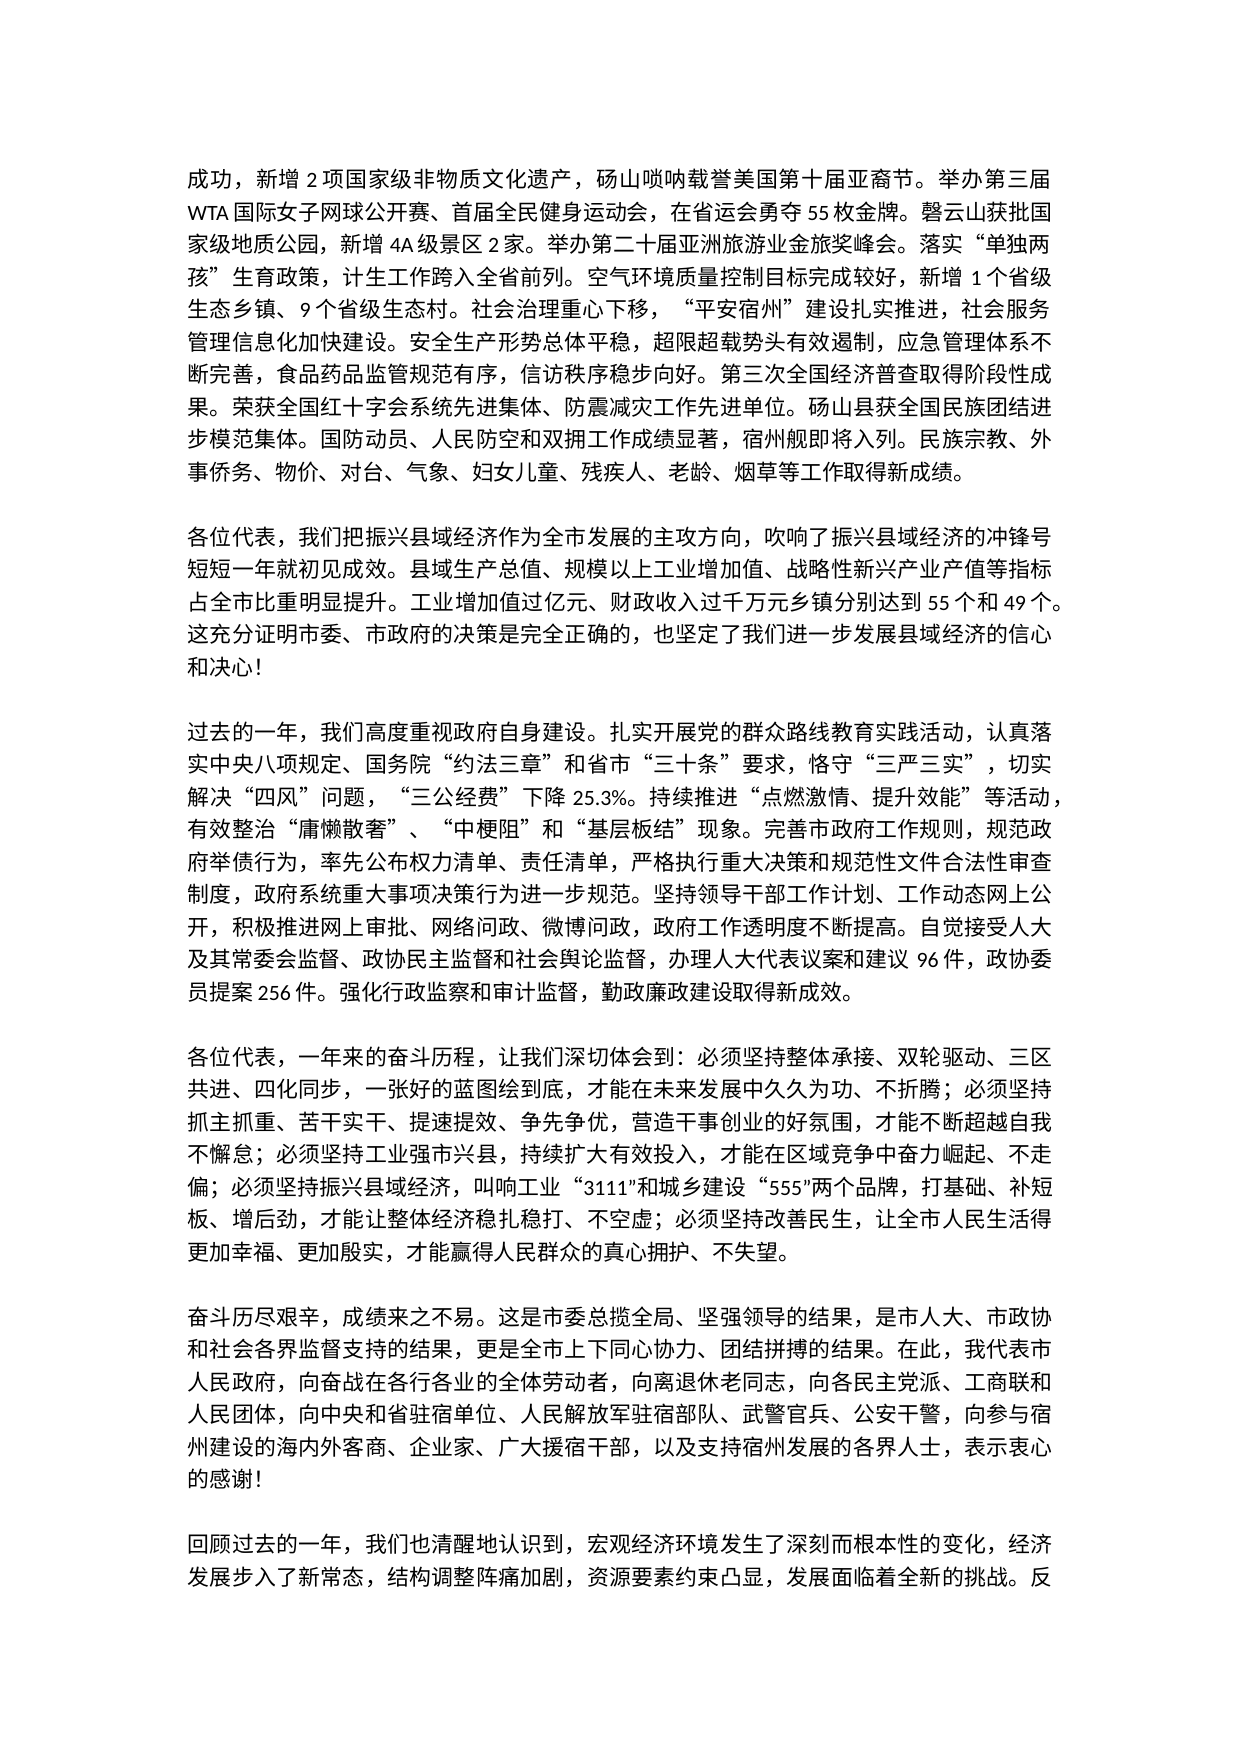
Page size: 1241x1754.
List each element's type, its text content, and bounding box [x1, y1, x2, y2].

text 各位代表，我们把振兴县域经济作为全市发展的主攻方向，吹响了振兴县域经济的冲锋号，短短一年就初见成效。县域生产总值、规模以上工业增加值、战略性新兴产业产值等指标占全市比重明显提升。工业增加值过亿元、财政收入过千万元乡镇分别达到55个和49个。这充分证明市委、市政府的决策是完全正确的，也坚定了我们进一步发展县域经济的信心和决心！ [187, 519, 1053, 682]
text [187, 162, 1053, 487]
text 过去的一年，我们高度重视政府自身建设。扎实开展党的群众路线教育实践活动，认真落实中央八项规定、国务院“约法三章”和省市“三十条”要求，恪守“三严三实”，切实解决“四风”问题，“三公经费”下降25.3%。持续推进“点燃激情、提升效能”等活动，有效整治“庸懒散奢”、“中梗阻”和“基层板结”现象。完善市政府工作规则，规范政府举债行为，率先公布权力清单、责任清单，严格执行重大决策和规范性文件合法性审查制度，政府系统重大事项决策行为进一步规范。坚持领导干部工作计划、工作动态网上公开，积极推进网上审批、网络问政、微博问政，政府工作透明度不断提高。自觉接受人大及其常委会监督、政协民主监督和社会舆论监督，办理人大代表议案和建议96件，政协委员提案256件。强化行政监察和审计监督，勤政廉政建设取得新成效。 [187, 714, 1053, 1007]
text 奋斗历尽艰辛，成绩来之不易。这是市委总揽全局、坚强领导的结果，是市人大、市政协和社会各界监督支持的结果，更是全市上下同心协力、团结拼搏的结果。在此，我代表市人民政府，向奋战在各行各业的全体劳动者，向离退休老同志，向各民主党派、工商联和人民团体，向中央和省驻宿单位、人民解放军驻宿部队、武警官兵、公安干警，向参与宿州建设的海内外客商、企业家、广大援宿干部，以及支持宿州发展的各界人士，表示衷心的感谢！ [187, 1299, 1053, 1494]
text 各位代表，一年来的奋斗历程，让我们深切体会到：必须坚持整体承接、双轮驱动、三区共进、四化同步，一张好的蓝图绘到底，才能在未来发展中久久为功、不折腾；必须坚持抓主抓重、苦干实干、提速提效、争先争优，营造干事创业的好氛围，才能不断超越自我、不懈怠；必须坚持工业强市兴县，持续扩大有效投入，才能在区域竞争中奋力崛起、不走偏；必须坚持振兴县域经济，叫响工业“3111”和城乡建设“555”两个品牌，打基础、补短板、增后劲，才能让整体经济稳扎稳打、不空虚；必须坚持改善民生，让全市人民生活得更加幸福、更加殷实，才能赢得人民群众的真心拥护、不失望。 [187, 1039, 1053, 1267]
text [187, 1527, 1053, 1592]
